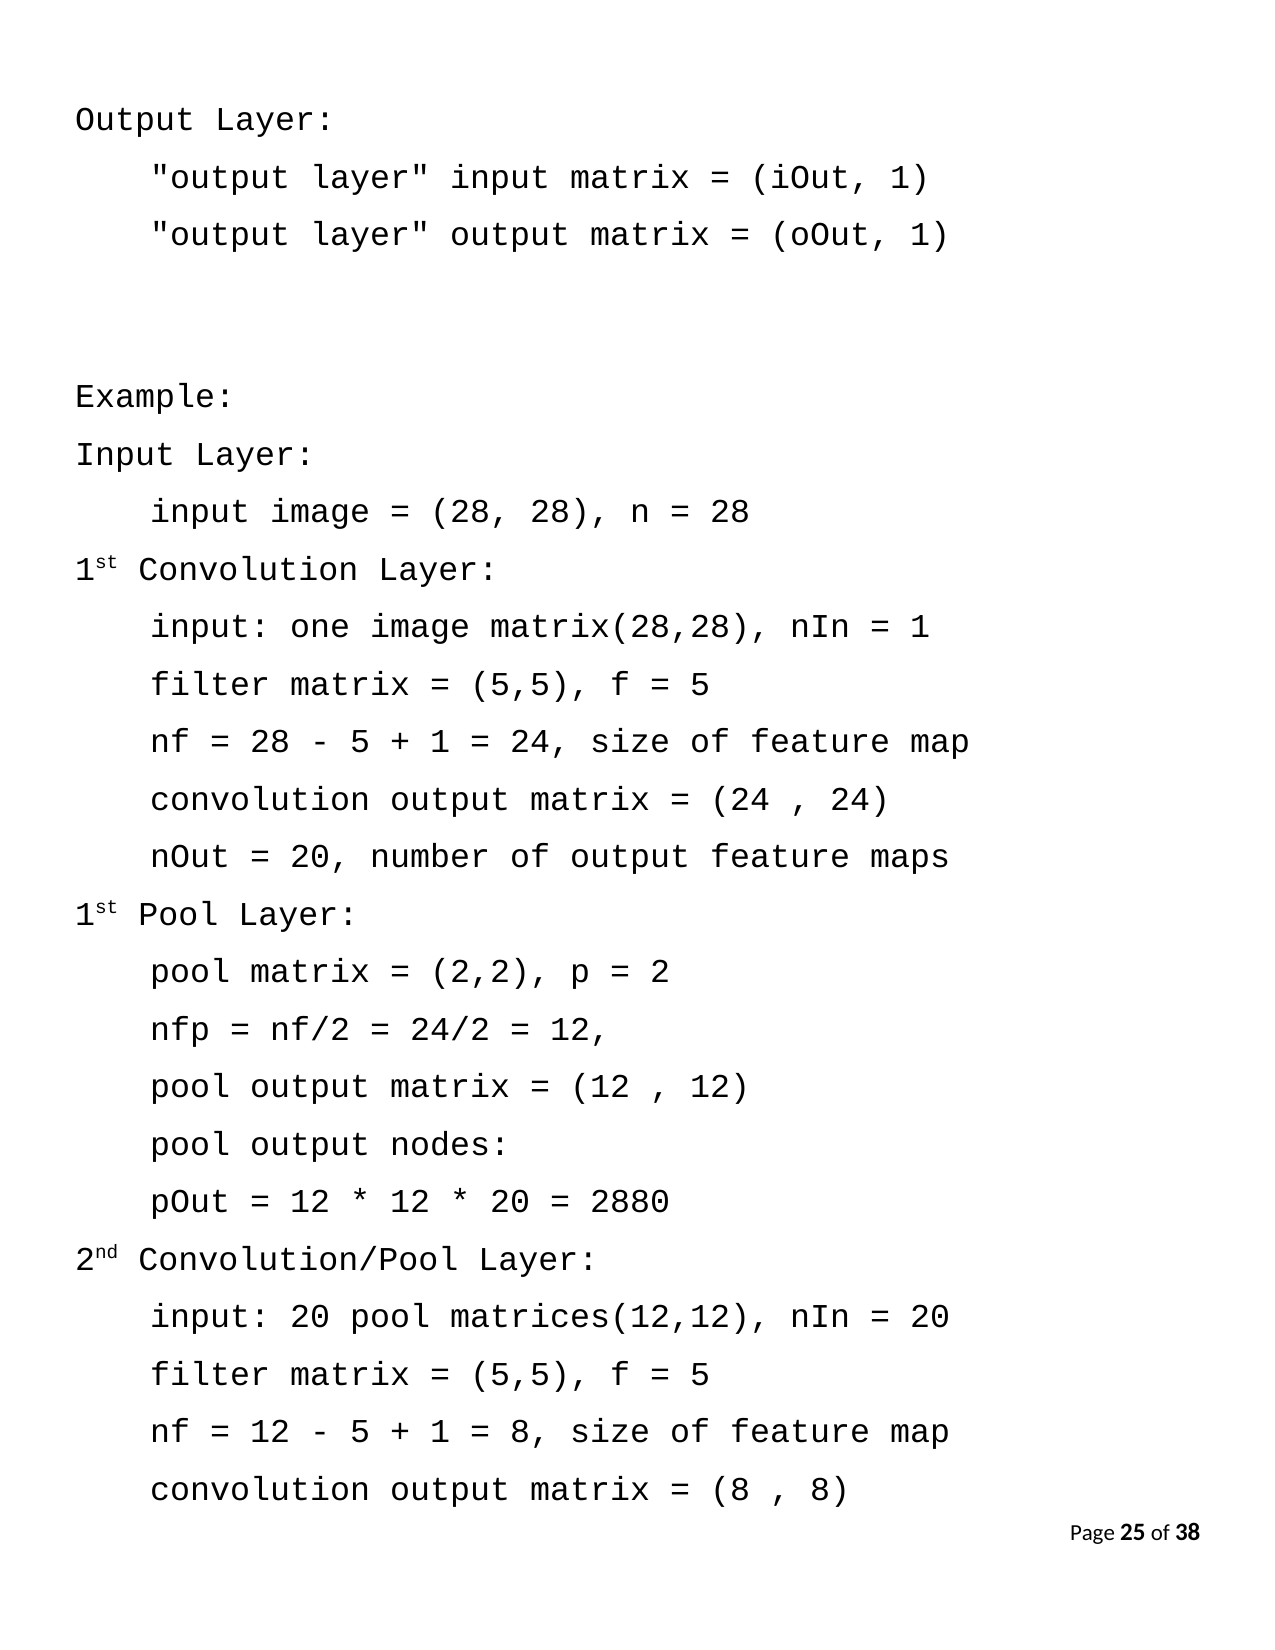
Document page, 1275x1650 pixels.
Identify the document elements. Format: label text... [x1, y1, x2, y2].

text pool matrix = (2,2), p = 2 [150, 955, 1200, 993]
text convolution output matrix = (8 , 8) [150, 1472, 1200, 1510]
text filter matrix = (5,5), f = 5 [150, 1357, 1200, 1395]
text nf = 12 - 5 + 1 = 8, size of feature map [150, 1415, 1200, 1453]
text "output layer" output matrix = (oOut, 1) [150, 218, 1200, 256]
text Example: [75, 380, 1200, 418]
text pool output nodes: [150, 1127, 1200, 1165]
text Output Layer: [75, 103, 1200, 141]
text nfp = nf/2 = 24/2 = 12, [150, 1012, 1200, 1050]
text input image = (28, 28), n = 28 [75, 495, 1200, 533]
text 2nd Convolution/Pool Layer: [75, 1242, 1200, 1280]
text input: one image matrix(28,28), nIn = 1 [75, 610, 1200, 648]
text pOut = 12 * 12 * 20 = 2880 [150, 1185, 1200, 1223]
text nf = 28 - 5 + 1 = 24, size of feature map [150, 725, 1200, 763]
text nOut = 20, number of output feature maps [150, 840, 1200, 878]
text 1st Pool Layer: [75, 897, 1200, 935]
text 1st Convolution Layer: [75, 552, 1200, 590]
text "output layer" input matrix = (iOut, 1) [150, 161, 1200, 198]
text filter matrix = (5,5), f = 5 [150, 667, 1200, 705]
text convolution output matrix = (24 , 24) [150, 782, 1200, 820]
text input: 20 pool matrices(12,12), nIn = 20 [75, 1300, 1200, 1338]
text pool output matrix = (12 , 12) [150, 1070, 1200, 1108]
text Input Layer: [75, 437, 1200, 475]
